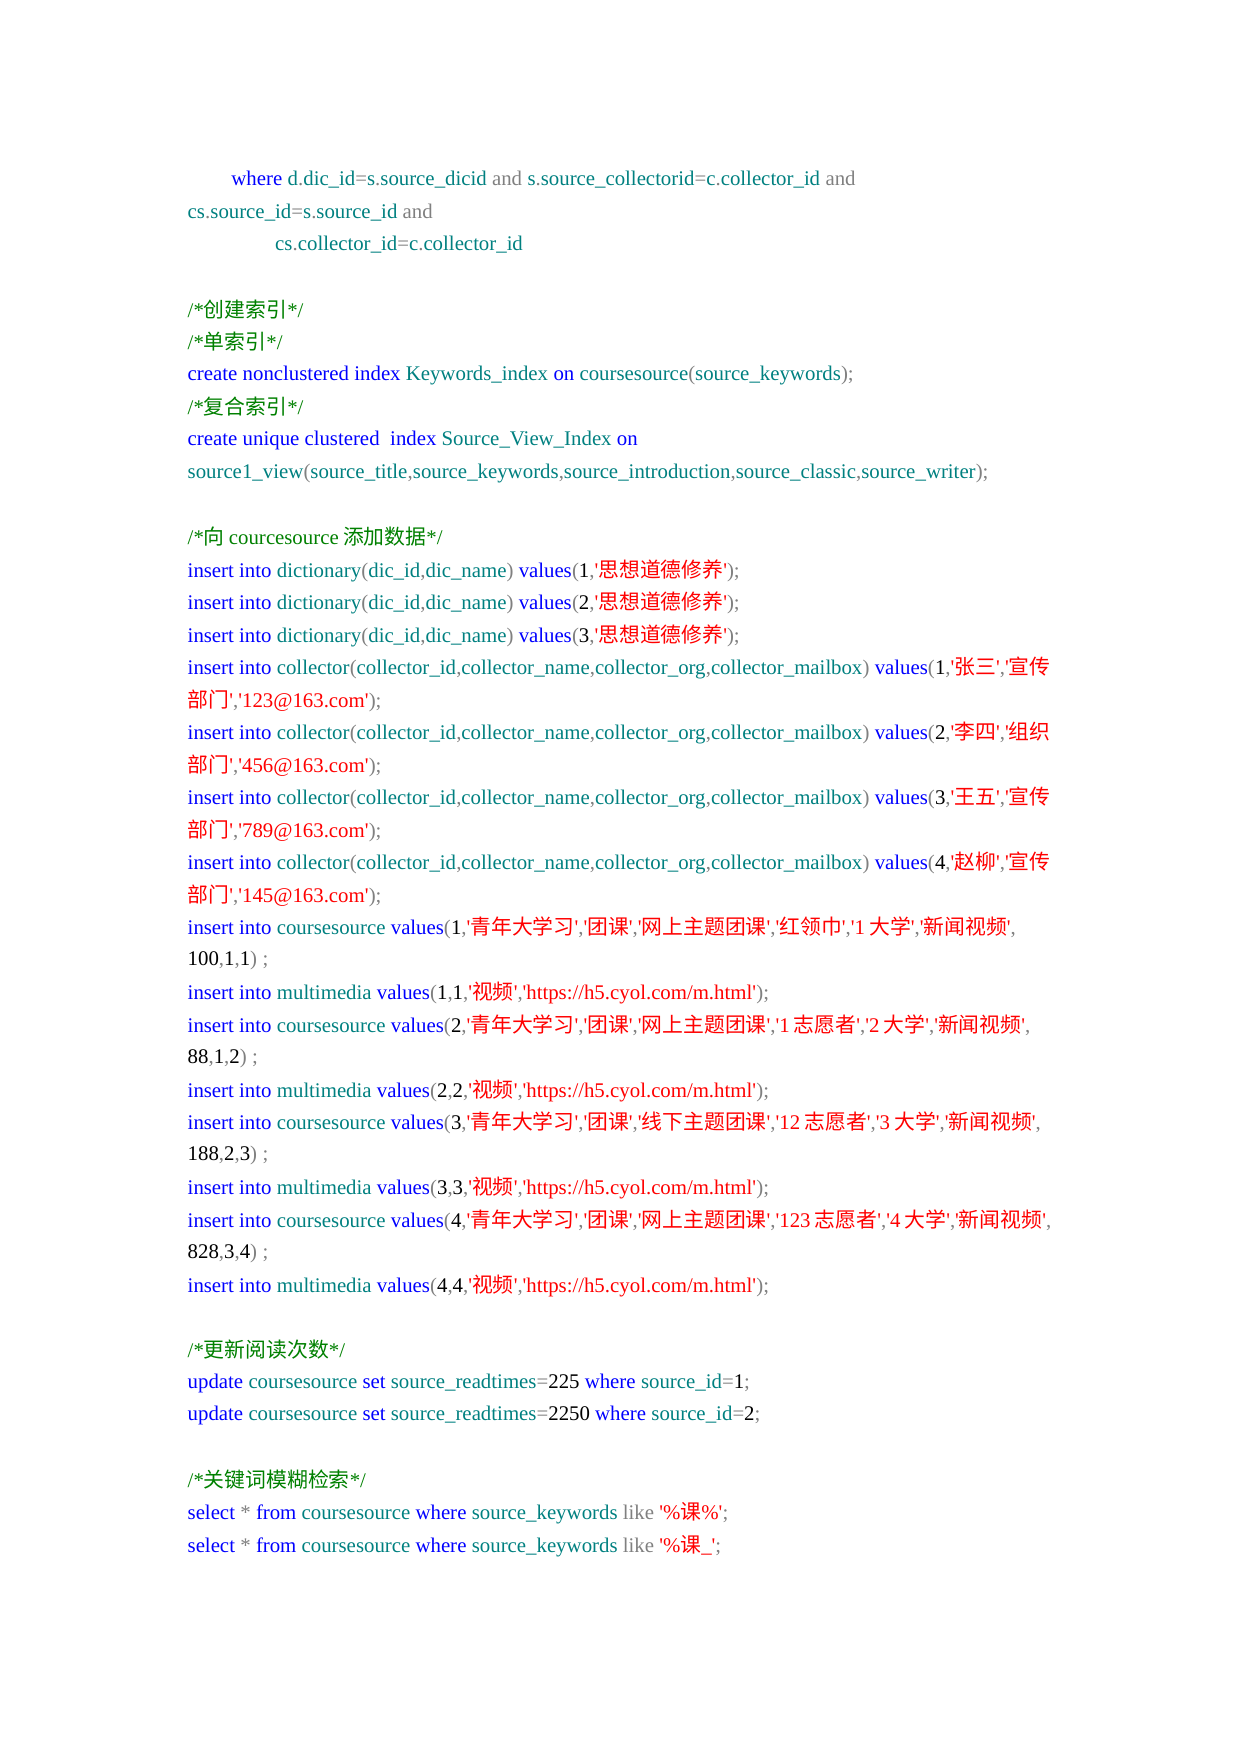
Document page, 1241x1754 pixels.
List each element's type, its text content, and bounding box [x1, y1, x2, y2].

text insert into dictionary(dic_id,dic_name) values(2,'思想道德修养'); [187, 584, 1053, 617]
text insert into collector(collector_id,collector_name,collector_org,collector_mailbox) values(1,'张三','宣传部门','123@163.com'); [187, 649, 1053, 714]
text insert into collector(collector_id,collector_name,collector_org,collector_mailbox) values(4,'赵柳','宣传部门','145@163.com'); [187, 844, 1053, 909]
text insert into coursesource values(3,'青年大学习','团课','线下主题团课','12志愿者','3大学','新闻视频',188,2,3) ; [187, 1104, 1053, 1169]
text create nonclustered index Keywords_index on coursesource(source_keywords); [187, 357, 1053, 389]
text /*关键词模糊检索*/ [187, 1462, 1053, 1494]
text /*创建索引*/ [187, 292, 1053, 324]
text where d.dic_id=s.source_dicid and s.source_collectorid=c.collector_id and cs.source_id=s.source_id and [187, 162, 1053, 227]
text insert into coursesource values(1,'青年大学习','团课','网上主题团课','红领巾','1大学','新闻视频',100,1,1) ; [187, 909, 1053, 974]
text /*复合索引*/ [187, 389, 1053, 422]
text insert into coursesource values(2,'青年大学习','团课','网上主题团课','1志愿者','2大学','新闻视频',88,1,2) ; [187, 1007, 1053, 1072]
text insert into multimedia values(1,1,'视频','https://h5.cyol.com/m.html'); [187, 974, 1053, 1007]
text insert into dictionary(dic_id,dic_name) values(1,'思想道德修养'); [187, 552, 1053, 584]
text update coursesource set source_readtimes=2250 where source_id=2; [187, 1397, 1053, 1429]
text insert into collector(collector_id,collector_name,collector_org,collector_mailbox) values(3,'王五','宣传部门','789@163.com'); [187, 779, 1053, 844]
text update coursesource set source_readtimes=225 where source_id=1; [187, 1364, 1053, 1397]
text /*单索引*/ [187, 324, 1053, 357]
text insert into dictionary(dic_id,dic_name) values(3,'思想道德修养'); [187, 617, 1053, 649]
text cs.collector_id=c.collector_id [187, 227, 1053, 259]
text create unique clustered index Source_View_Index on source1_view(source_title,source_keywords,source_introduction,source_classic,source_writer); [187, 422, 1053, 487]
text insert into multimedia values(3,3,'视频','https://h5.cyol.com/m.html'); [187, 1169, 1053, 1202]
text insert into coursesource values(4,'青年大学习','团课','网上主题团课','123志愿者','4大学','新闻视频',828,3,4) ; [187, 1202, 1053, 1267]
text insert into multimedia values(4,4,'视频','https://h5.cyol.com/m.html'); [187, 1267, 1053, 1299]
text /*向courcesource添加数据*/ [187, 519, 1053, 552]
text /*更新阅读次数*/ [187, 1332, 1053, 1364]
text insert into multimedia values(2,2,'视频','https://h5.cyol.com/m.html'); [187, 1072, 1053, 1104]
text select * from coursesource where source_keywords like '%课%'; [187, 1494, 1053, 1527]
text select * from coursesource where source_keywords like '%课_'; [187, 1527, 1053, 1559]
text insert into collector(collector_id,collector_name,collector_org,collector_mailbox) values(2,'李四','组织部门','456@163.com'); [187, 714, 1053, 779]
